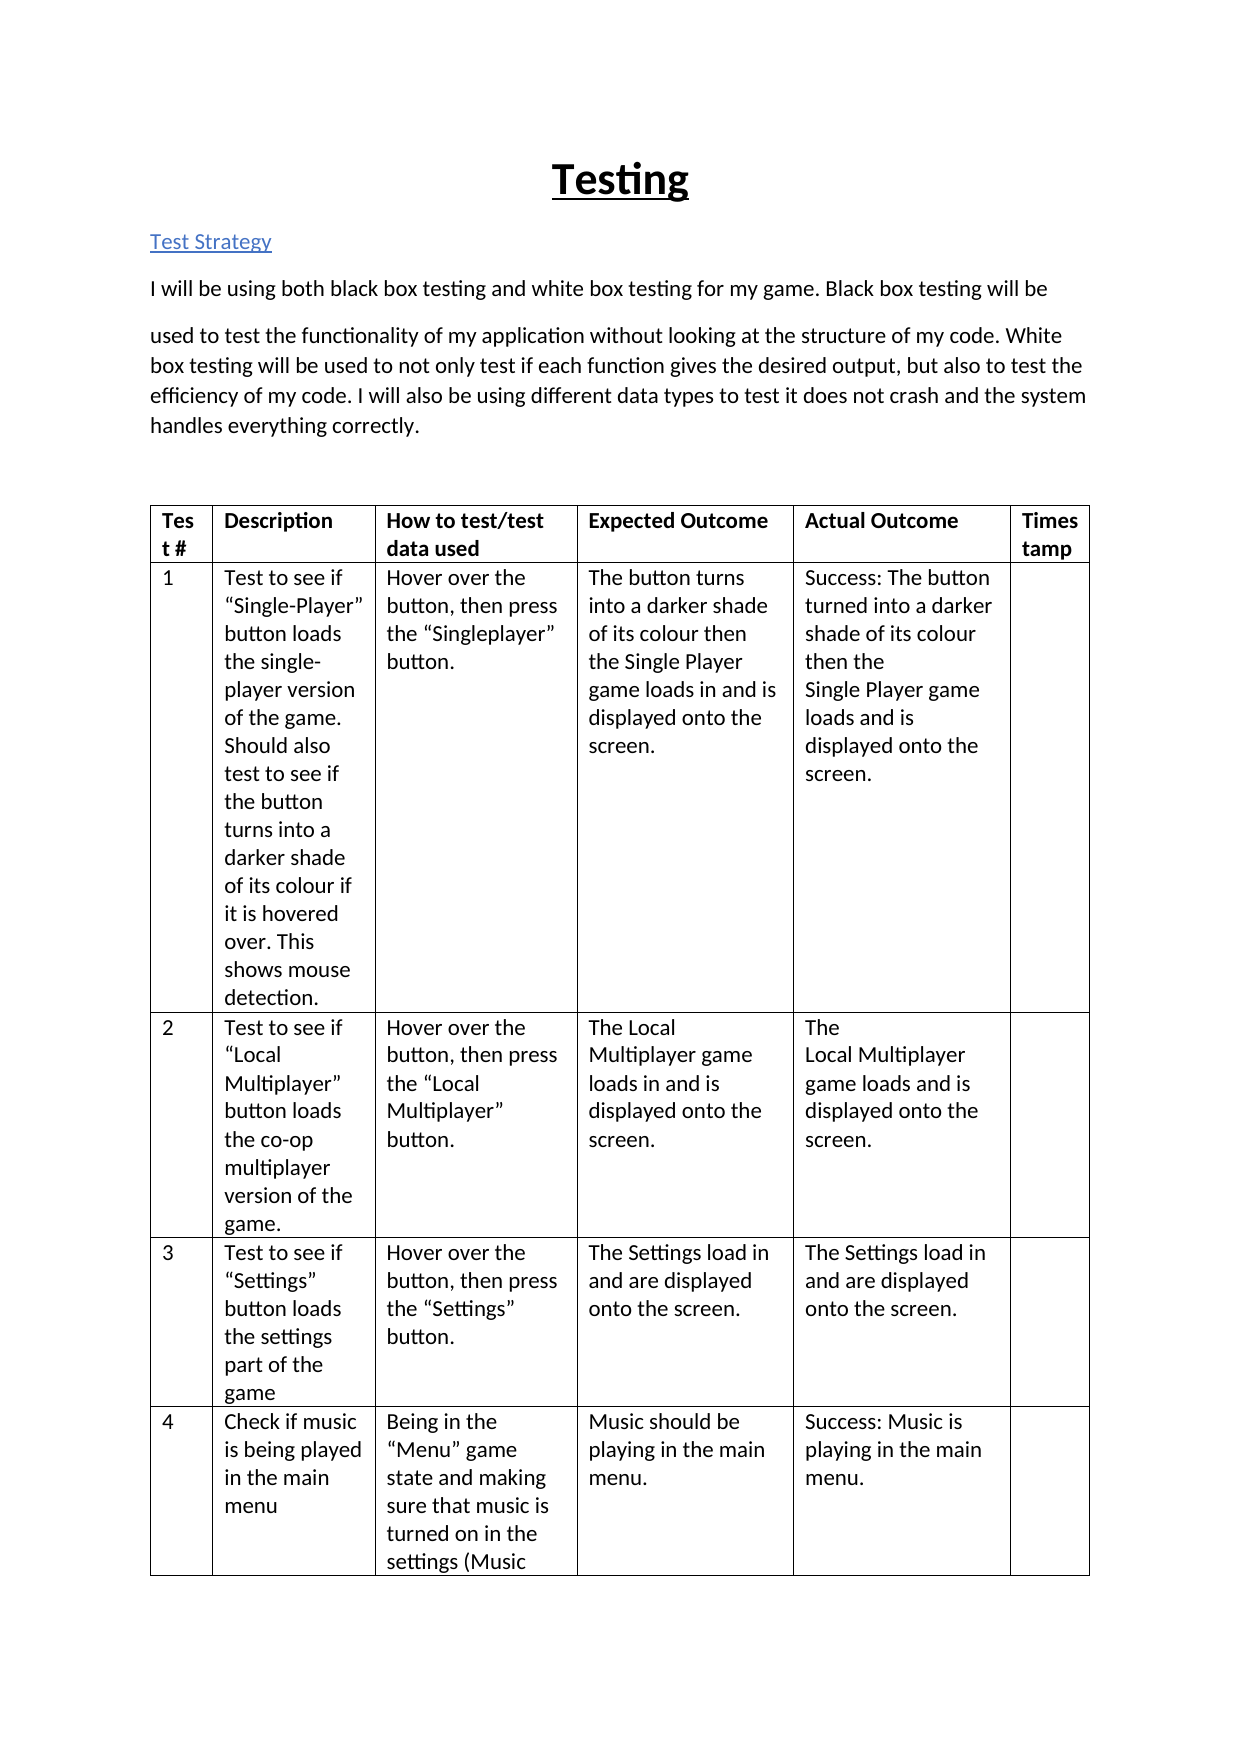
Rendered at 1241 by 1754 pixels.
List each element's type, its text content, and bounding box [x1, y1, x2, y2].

table_cell Hover over the button, then press the “Local Multiplayer” button. [376, 1013, 577, 1237]
table_cell The Local Multiplayer game loads in and is displayed onto the screen. [578, 1013, 793, 1237]
table_cell Hover over the button, then press the “Singleplayer” button. [376, 563, 577, 1012]
table_cell Being in the “Menu” game state and making sure that music is turned on in the settings (Music being on is the initial setting). [376, 1407, 577, 1575]
table_header Test # [151, 506, 212, 562]
table_cell [1011, 1238, 1089, 1406]
table_cell [1011, 1013, 1089, 1237]
table_cell Success: Music is playing in the main menu. [794, 1407, 1010, 1575]
table_cell 3 [151, 1238, 212, 1406]
table_header Actual Outcome [794, 506, 1010, 562]
table_cell 4 [151, 1407, 212, 1575]
table_cell The Local Multiplayer game loads and is displayed onto the screen. [794, 1013, 1010, 1237]
table_header Description [213, 506, 375, 562]
table_cell 2 [151, 1013, 212, 1237]
table_cell [1011, 563, 1089, 1012]
table_cell Success: The button turned into a darker shade of its colour then the Single Player game loads and is displayed onto the screen. [794, 563, 1010, 1012]
table_cell 1 [151, 563, 212, 1012]
text used to test the functionality of my application without looking at the structure of my code. White box testing will be used to not only test if each function gives the desired output, but also to test the efficiency of my code. I will also be using different data types to test it does not crash and the system handles everything correctly. [150, 321, 1090, 439]
table_cell Test to see if “Settings” button loads the settings part of the game [213, 1238, 375, 1406]
table_cell Check if music is being played in the main menu [213, 1407, 375, 1575]
text Test Strategy [150, 227, 1090, 255]
table_cell Test to see if “Local Multiplayer” button loads the co-op multiplayer version of the game. [213, 1013, 375, 1237]
text Testing [150, 150, 1090, 206]
table_header Expected Outcome [578, 506, 793, 562]
text I will be using both black box testing and white box testing for my game. Black box testing will be [150, 274, 1090, 302]
table_cell The Settings load in and are displayed onto the screen. [578, 1238, 793, 1406]
table_cell Test to see if “Single-Player” button loads the single-player version of the game. Should also test to see if the button turns into a darker shade of its colour if it is hovered over. This shows mouse detection. [213, 563, 375, 1012]
table_cell The button turns into a darker shade of its colour then the Single Player game loads in and is displayed onto the screen. [578, 563, 793, 1012]
table_cell [1011, 1407, 1089, 1575]
table_header Times tamp [1011, 506, 1089, 562]
table_cell The Settings load in and are displayed onto the screen. [794, 1238, 1010, 1406]
table_cell Music should be playing in the main menu. [578, 1407, 793, 1575]
table_header How to test/test data used [376, 506, 577, 562]
table_cell Hover over the button, then press the “Settings” button. [376, 1238, 577, 1406]
